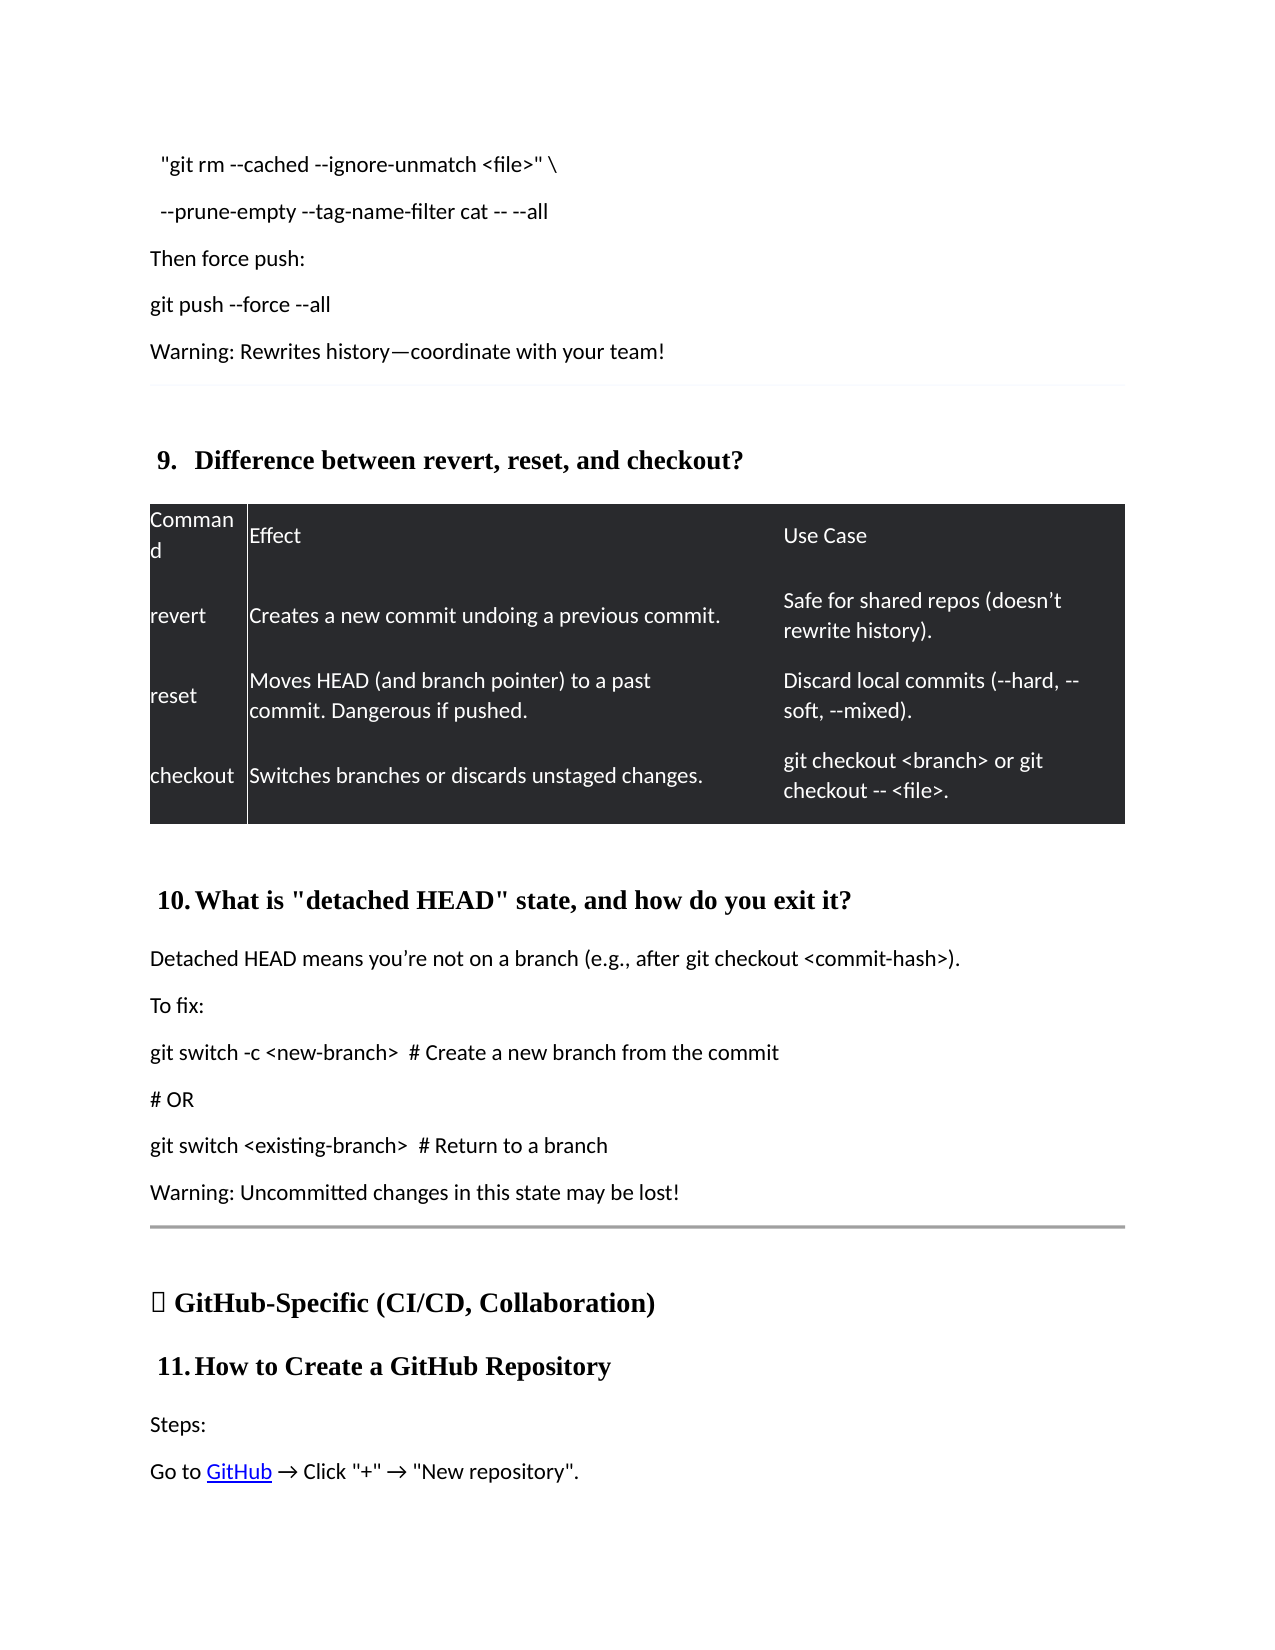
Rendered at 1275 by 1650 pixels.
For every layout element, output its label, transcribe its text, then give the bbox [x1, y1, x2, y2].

table_cell reset [150, 664, 247, 744]
text "git rm --cached --ignore-unmatch <file>" \ [150, 150, 1125, 178]
subtitle Difference between revert, reset, and checkout? [157, 444, 1125, 475]
text Then force push: [150, 244, 1125, 272]
table_cell git checkout <branch> or git checkout -- <file>. [782, 744, 1125, 824]
table_header Command [150, 504, 247, 584]
subtitle How to Create a GitHub Repository [157, 1350, 1125, 1381]
table_cell Safe for shared repos (doesn’t rewrite history). [782, 584, 1125, 664]
table_header Use Case [782, 504, 1125, 584]
text Go to GitHub → Click "+" → "New repository". [150, 1457, 1125, 1485]
table_cell Discard local commits (--hard, --soft, --mixed). [782, 664, 1125, 744]
text Warning: Rewrites history—coordinate with your team! [150, 337, 1125, 366]
table_cell checkout [150, 744, 247, 824]
text 🔐 GitHub-Specific (CI/CD, Collaboration) [150, 1283, 1125, 1321]
text git switch -c <new-branch> # Create a new branch from the commit [150, 1038, 1125, 1066]
table_header Effect [248, 504, 782, 584]
subtitle What is "detached HEAD" state, and how do you exit it? [157, 884, 1125, 915]
text Warning: Uncommitted changes in this state may be lost! [150, 1178, 1125, 1207]
table_cell revert [150, 584, 247, 664]
text git switch <existing-branch> # Return to a branch [150, 1132, 1125, 1160]
text git push --force --all [150, 291, 1125, 319]
table_cell Creates a new commit undoing a previous commit. [248, 584, 782, 664]
text Steps: [150, 1410, 1125, 1438]
text # OR [150, 1085, 1125, 1113]
text Detached HEAD means you’re not on a branch (e.g., after git checkout <commit-hash>). [150, 944, 1125, 972]
text To fix: [150, 991, 1125, 1019]
table_cell Switches branches or discards unstaged changes. [248, 744, 782, 824]
text --prune-empty --tag-name-filter cat -- --all [150, 197, 1125, 225]
table_cell Moves HEAD (and branch pointer) to a past commit. Dangerous if pushed. [248, 664, 782, 744]
